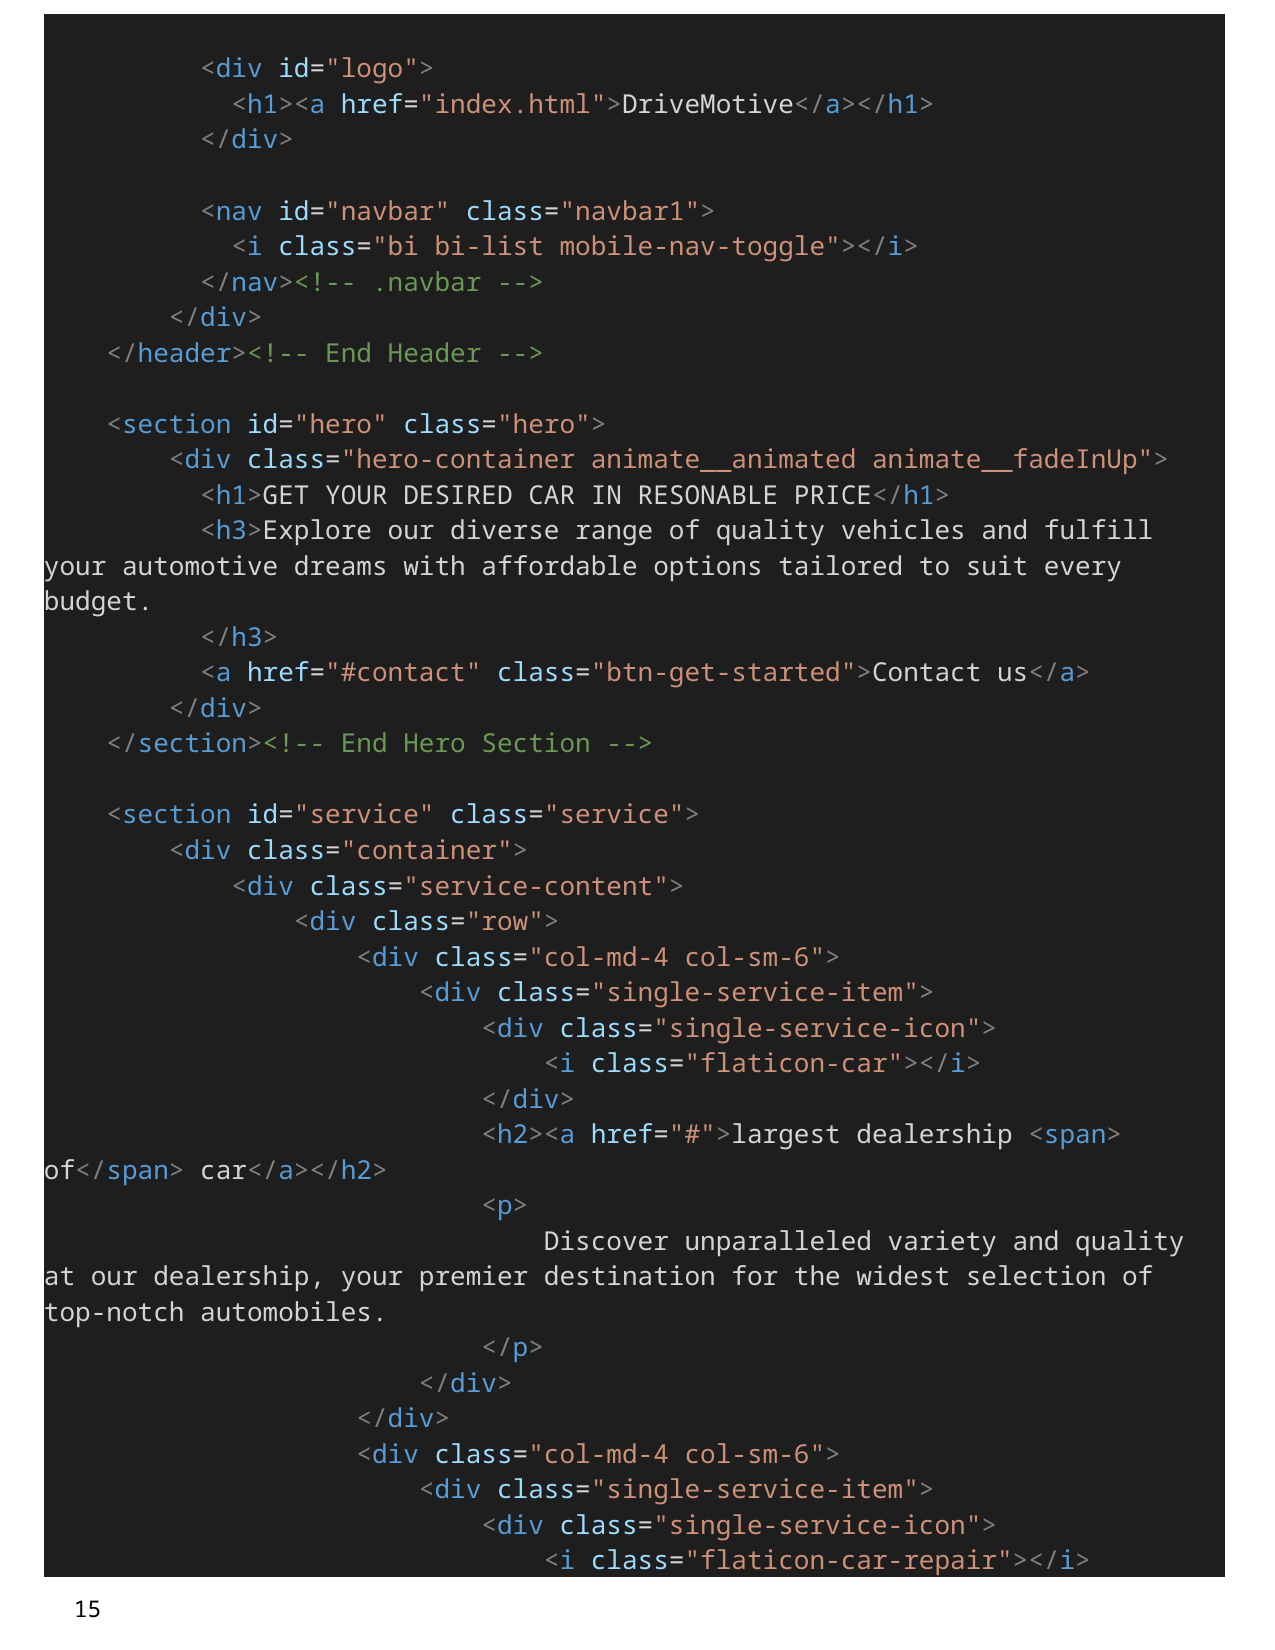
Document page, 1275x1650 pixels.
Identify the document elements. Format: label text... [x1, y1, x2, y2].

text <h3>Explore our diverse range of quality vehicles and fulfill your automotive dreams with affordable options tailored to suit every budget. [44, 512, 1225, 618]
text <p> [44, 1187, 1225, 1222]
text <i class="flaticon-car"></i> [44, 1045, 1225, 1080]
text <div class="col-md-4 col-sm-6"> [44, 938, 1225, 974]
text <div class="single-service-icon"> [44, 1506, 1225, 1542]
text <i class="flaticon-car-repair"></i> [44, 1542, 1225, 1577]
text </div> [44, 1364, 1225, 1400]
text <section id="hero" class="hero"> [44, 405, 1225, 441]
text <i class="bi bi-list mobile-nav-toggle"></i> [44, 228, 1225, 263]
text <div class="container"> [44, 832, 1225, 867]
text <section id="service" class="service"> [44, 796, 1225, 832]
text <div class="service-content"> [44, 867, 1225, 903]
text </div> [44, 689, 1225, 725]
text <div class="single-service-item"> [44, 974, 1225, 1009]
text </section><!-- End Hero Section --> [44, 725, 1225, 761]
text Discover unparalleled variety and quality at our dealership, your premier destination for the widest selection of top-notch automobiles. [44, 1222, 1225, 1329]
text </h3> [44, 618, 1225, 654]
text <div id="logo"> [44, 50, 1225, 86]
text <h1>GET YOUR DESIRED CAR IN RESONABLE PRICE</h1> [44, 476, 1225, 512]
text <div class="single-service-icon"> [44, 1009, 1225, 1045]
text <a href="#contact" class="btn-get-started">Contact us</a> [44, 654, 1225, 689]
text <h1><a href="index.html">DriveMotive</a></h1> [44, 86, 1225, 121]
text </nav><!-- .navbar --> [44, 263, 1225, 299]
text </div> [44, 1080, 1225, 1116]
text </div> [44, 121, 1225, 157]
text </header><!-- End Header --> [44, 334, 1225, 370]
text <div class="single-service-item"> [44, 1471, 1225, 1506]
text <div class="col-md-4 col-sm-6"> [44, 1435, 1225, 1471]
text </p> [44, 1329, 1225, 1364]
text </div> [44, 1400, 1225, 1435]
text <nav id="navbar" class="navbar1"> [44, 192, 1225, 228]
text <div class="hero-container animate__animated animate__fadeInUp"> [44, 441, 1225, 476]
text </div> [44, 299, 1225, 334]
text <h2><a href="#">largest dealership <span> of</span> car</a></h2> [44, 1116, 1225, 1187]
text <div class="row"> [44, 903, 1225, 938]
